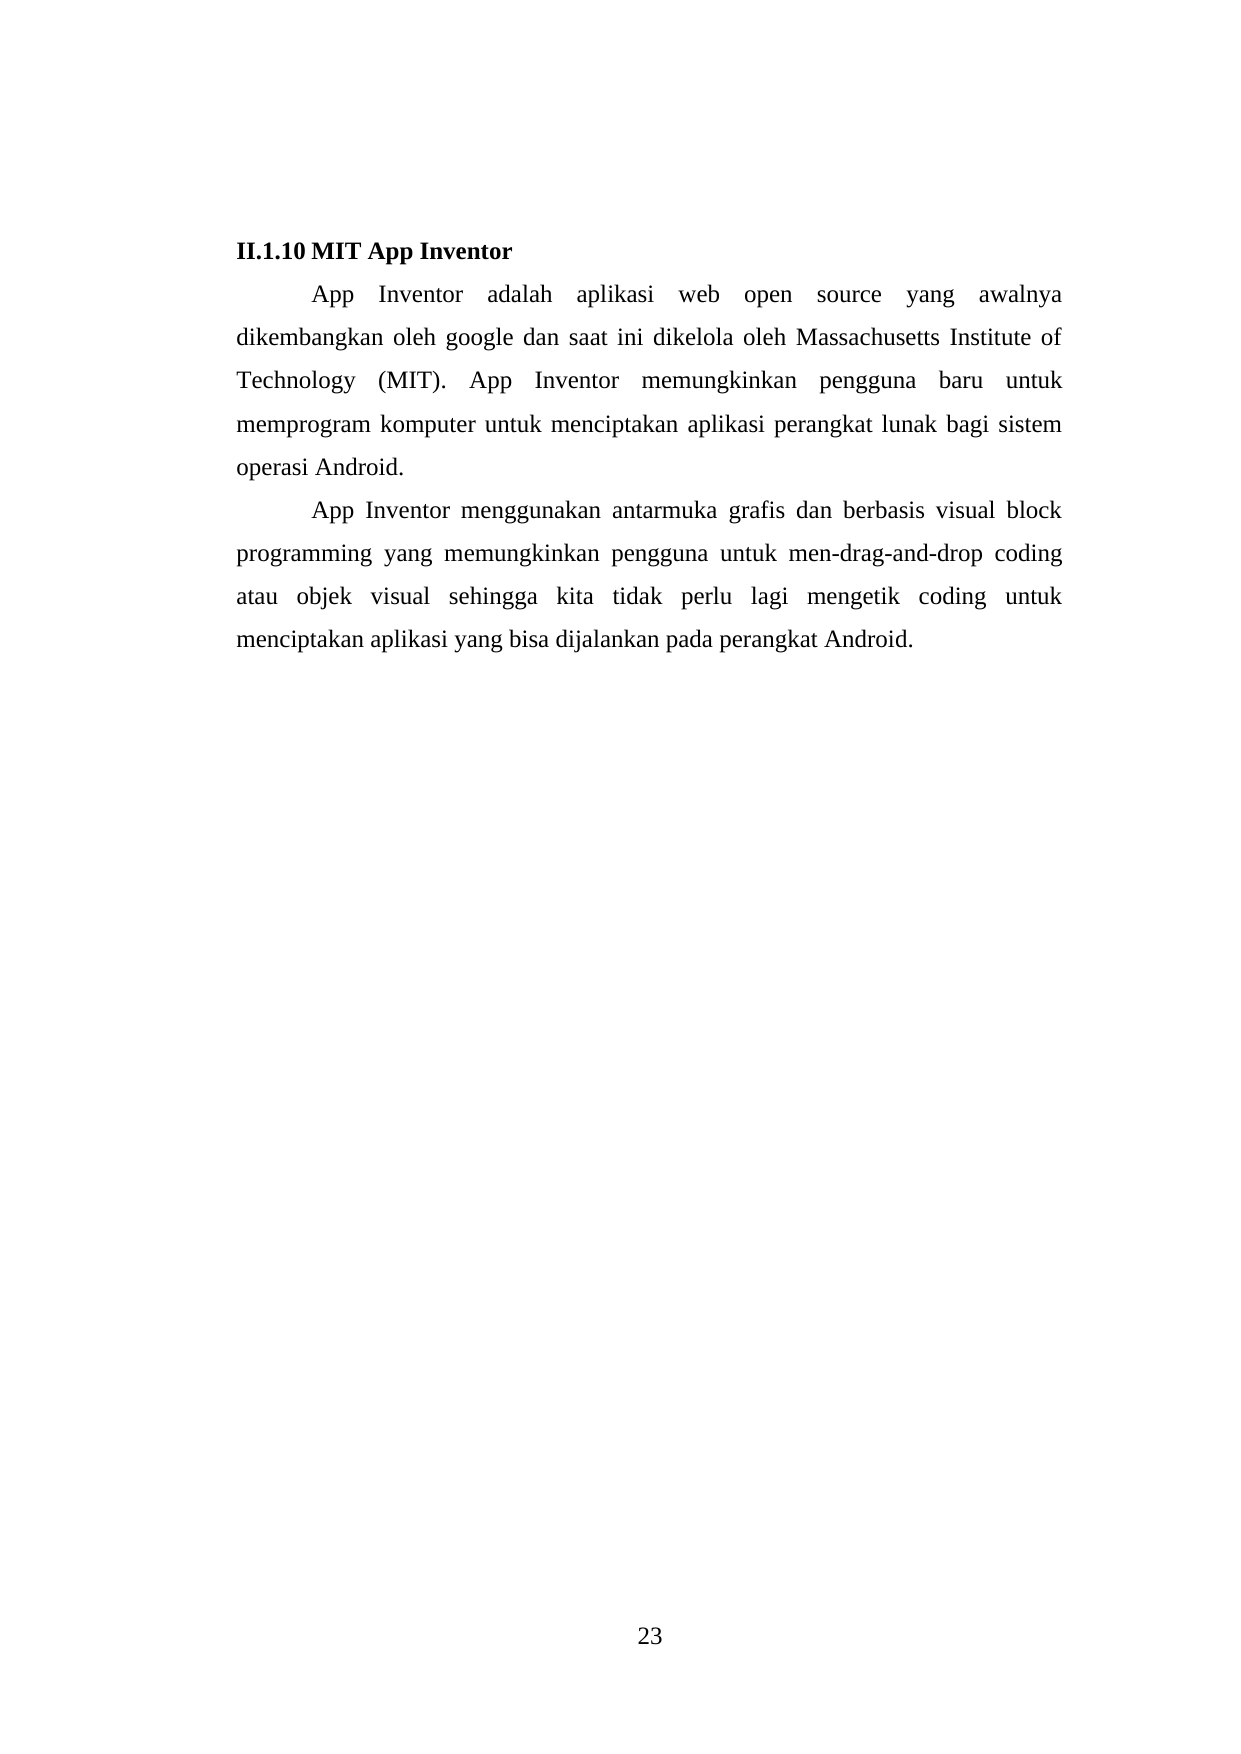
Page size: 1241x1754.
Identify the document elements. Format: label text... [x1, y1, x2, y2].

text App Inventor adalah aplikasi web open source yang awalnya dikembangkan oleh google dan saat ini dikelola oleh Massachusetts Institute of Technology (MIT). App Inventor memungkinkan pengguna baru untuk memprogram komputer untuk menciptakan aplikasi perangkat lunak bagi sistem operasi Android. [236, 279, 1063, 481]
subtitle MIT App Inventor [236, 236, 1063, 265]
text App Inventor menggunakan antarmuka grafis dan berbasis visual block programming yang memungkinkan pengguna untuk men-drag-and-drop coding atau objek visual sehingga kita tidak perlu lagi mengetik coding untuk menciptakan aplikasi yang bisa dijalankan pada perangkat Android. [236, 495, 1063, 653]
